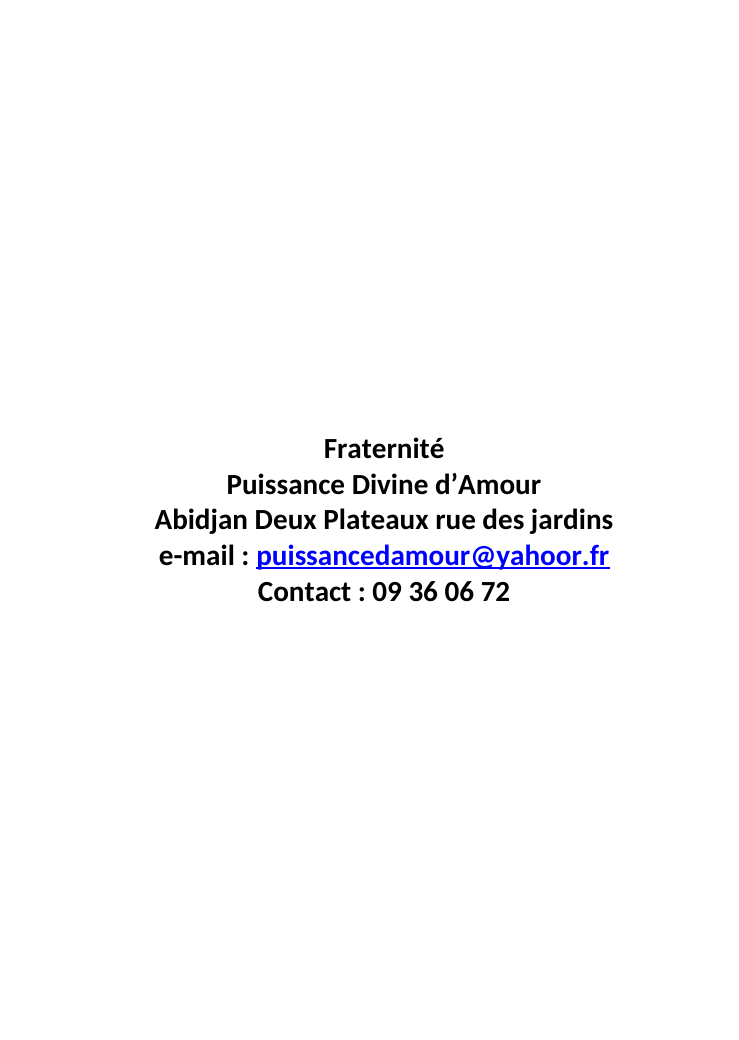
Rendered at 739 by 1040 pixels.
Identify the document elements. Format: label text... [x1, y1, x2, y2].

text Contact : 09 36 06 72 [89, 573, 679, 608]
text Puissance Divine d’Amour [89, 466, 679, 501]
text Abidjan Deux Plateaux rue des jardins [89, 501, 679, 537]
text e-mail : puissancedamour@yahoor.fr [89, 537, 679, 573]
text Fraternité [89, 430, 679, 466]
